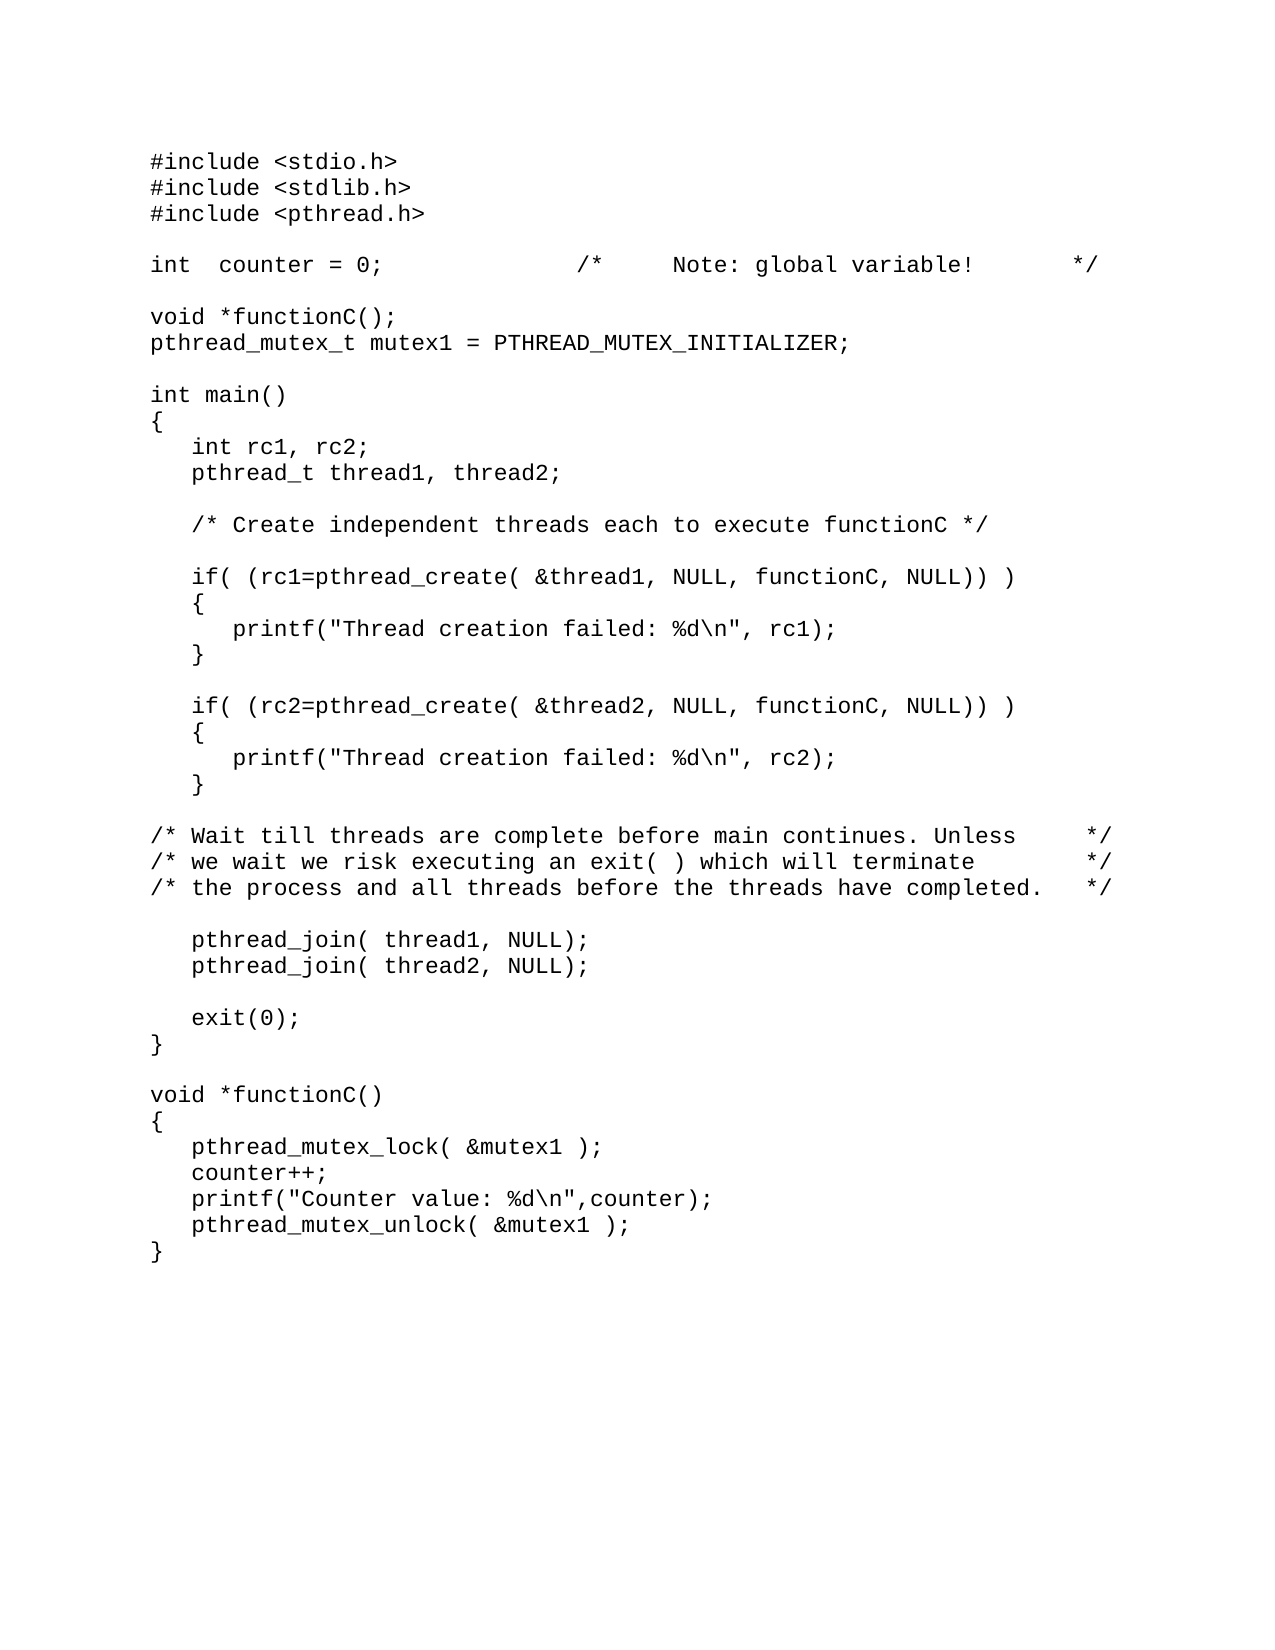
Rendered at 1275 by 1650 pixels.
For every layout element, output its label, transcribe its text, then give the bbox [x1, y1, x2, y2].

text /* we wait we risk executing an exit( ) which will terminate */ [150, 850, 1125, 876]
text /* Wait till threads are complete before main continues. Unless */ [150, 824, 1125, 850]
text } [150, 1239, 1125, 1265]
text void *functionC(); [150, 306, 1125, 332]
text printf("Thread creation failed: %d\n", rc1); [150, 617, 1125, 643]
text int counter = 0; /* Note: global variable! */ [150, 254, 1125, 280]
text { [150, 409, 1125, 435]
text if( (rc2=pthread_create( &thread2, NULL, functionC, NULL)) ) [150, 695, 1125, 721]
text pthread_join( thread1, NULL); [150, 928, 1125, 954]
text #include <stdio.h> [150, 150, 1125, 176]
text pthread_mutex_unlock( &mutex1 ); [150, 1213, 1125, 1239]
text if( (rc1=pthread_create( &thread1, NULL, functionC, NULL)) ) [150, 565, 1125, 591]
text exit(0); [150, 1006, 1125, 1032]
text { [150, 591, 1125, 617]
text pthread_t thread1, thread2; [150, 461, 1125, 487]
text } [150, 1032, 1125, 1058]
text { [150, 721, 1125, 747]
text int main() [150, 383, 1125, 409]
text /* the process and all threads before the threads have completed. */ [150, 876, 1125, 902]
text } [150, 772, 1125, 798]
text int rc1, rc2; [150, 435, 1125, 461]
text { [150, 1110, 1125, 1136]
text #include <stdlib.h> [150, 176, 1125, 202]
text pthread_mutex_t mutex1 = PTHREAD_MUTEX_INITIALIZER; [150, 332, 1125, 357]
text void *functionC() [150, 1084, 1125, 1110]
text printf("Thread creation failed: %d\n", rc2); [150, 747, 1125, 772]
text #include <pthread.h> [150, 202, 1125, 228]
text pthread_join( thread2, NULL); [150, 954, 1125, 980]
text counter++; [150, 1162, 1125, 1187]
text } [150, 643, 1125, 669]
text /* Create independent threads each to execute functionC */ [150, 513, 1125, 539]
text printf("Counter value: %d\n",counter); [150, 1187, 1125, 1213]
text pthread_mutex_lock( &mutex1 ); [150, 1136, 1125, 1162]
